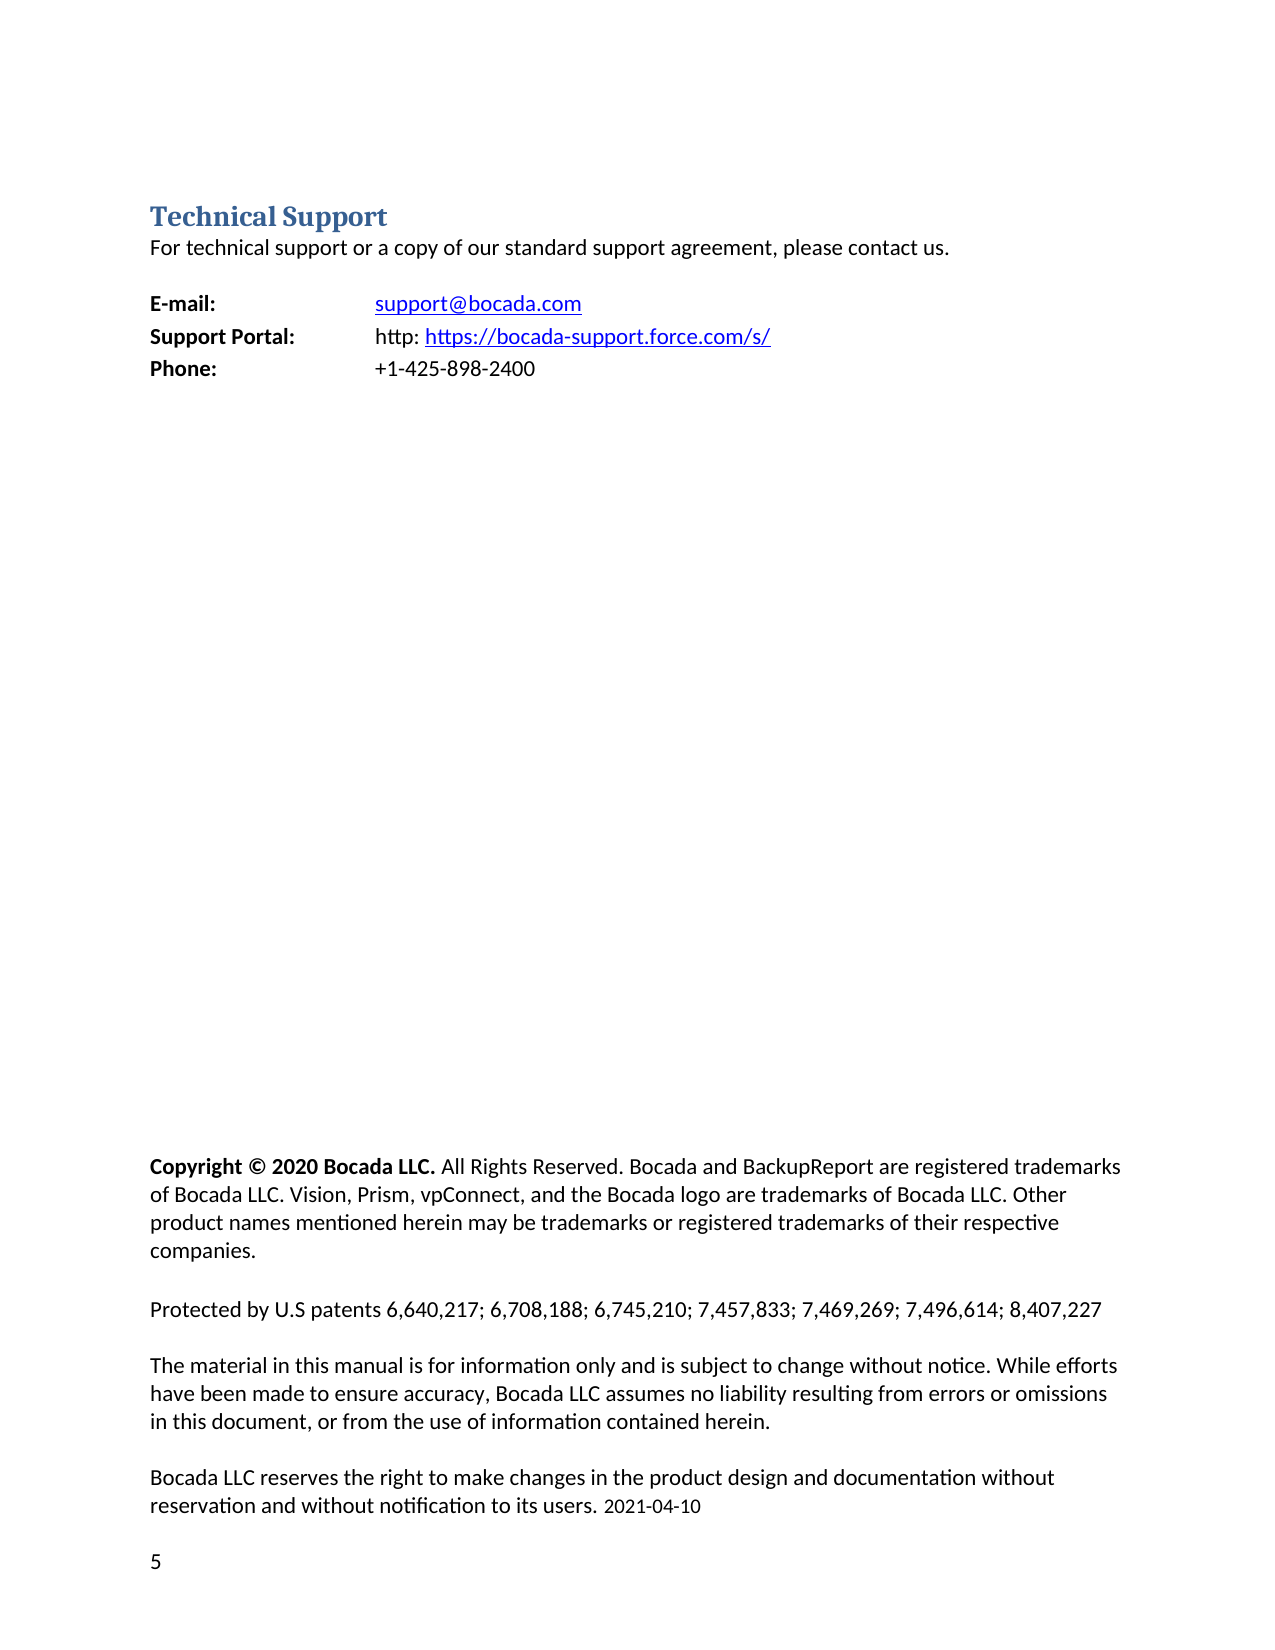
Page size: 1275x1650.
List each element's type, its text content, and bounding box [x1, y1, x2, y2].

text E-mail: support@bocada.com [150, 289, 1125, 318]
text For technical support or a copy of our standard support agreement, please contact us. [150, 233, 1125, 262]
text Phone: +1-425-898-2400 [150, 354, 1125, 382]
text Support Portal: http: https://bocada-support.force.com/s/ [150, 322, 1125, 350]
subtitle Technical Support [150, 200, 1125, 233]
